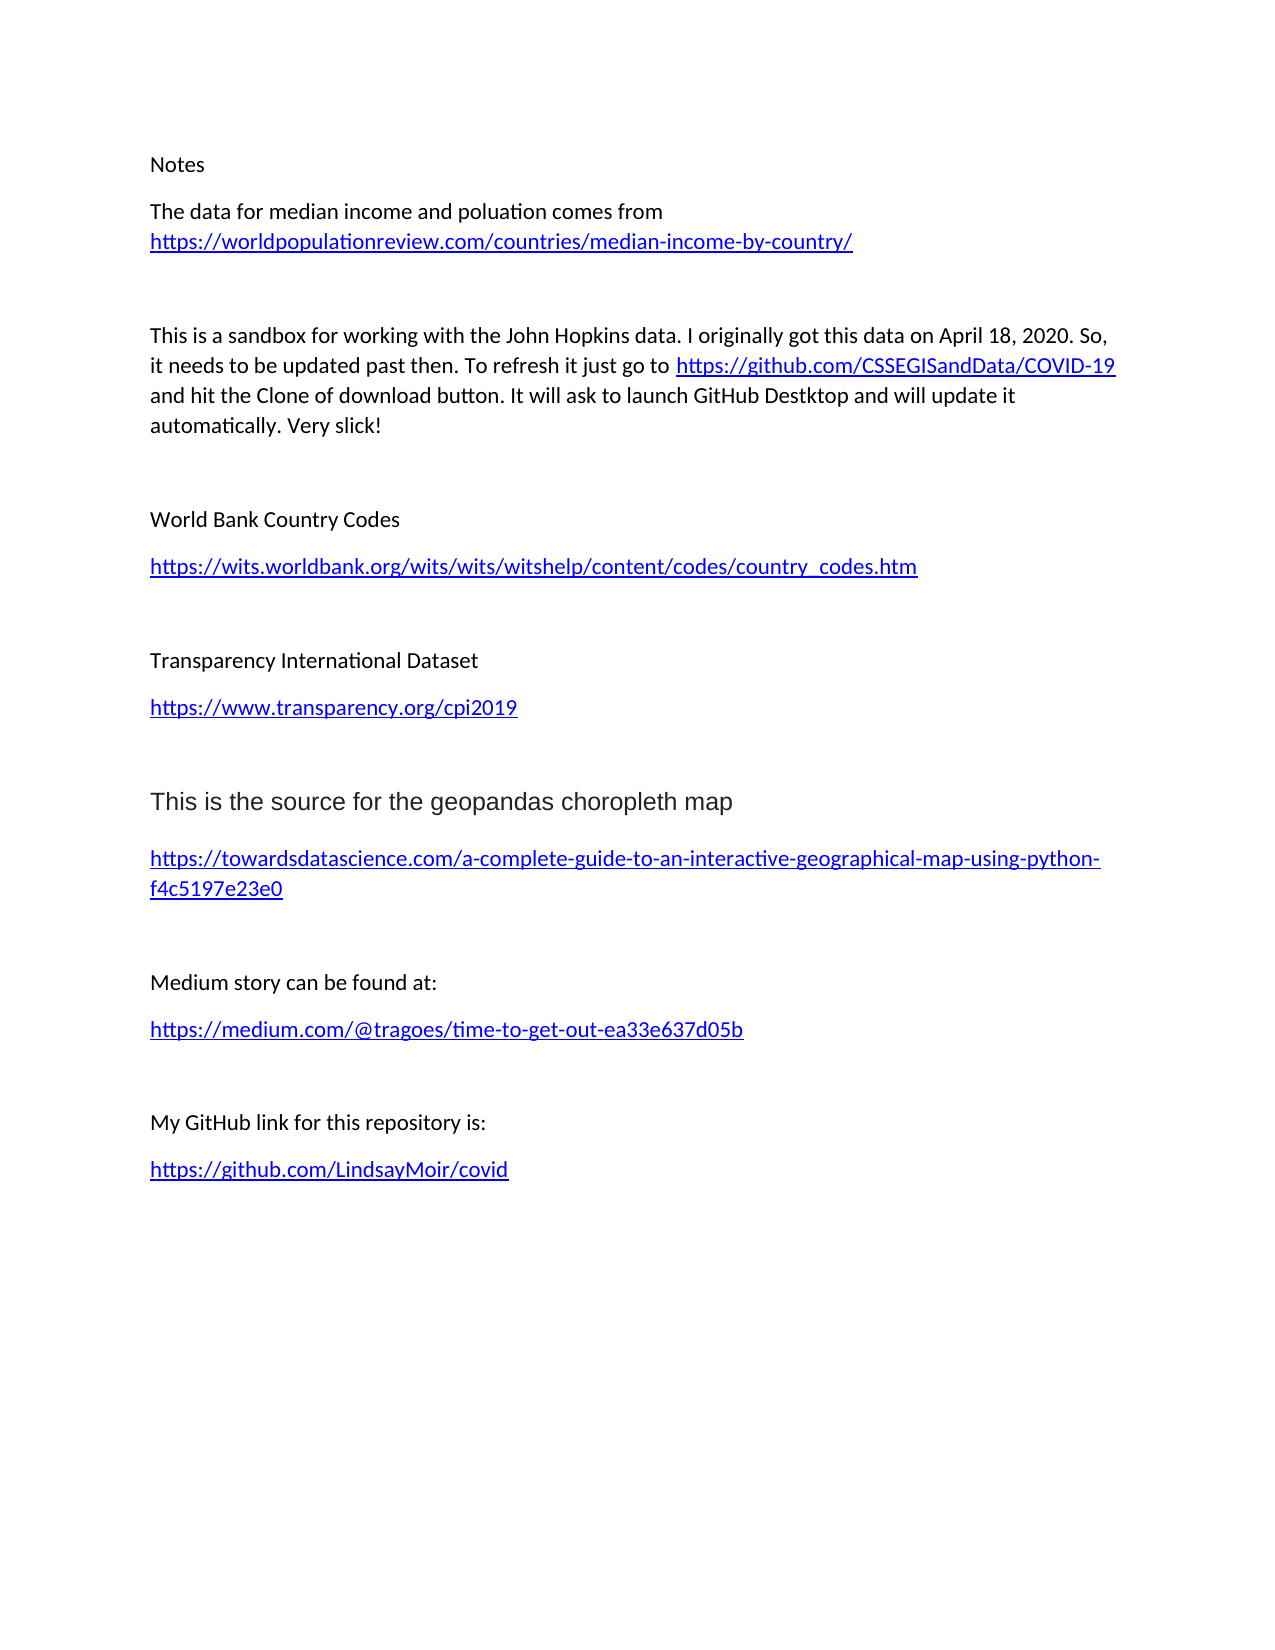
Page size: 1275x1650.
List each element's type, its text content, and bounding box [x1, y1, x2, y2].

text https://github.com/LindsayMoir/covid [150, 1155, 1125, 1183]
text Medium story can be found at: [150, 968, 1125, 996]
text My GitHub link for this repository is: [150, 1108, 1125, 1137]
text This is the source for the geopandas choropleth map [150, 786, 1125, 815]
text This is a sandbox for working with the John Hopkins data. I originally got this data on April 18, 2020. So, it needs to be updated past then. To refresh it just go to https://github.com/CSSEGISandData/COVID-19 and hit the Clone of download button. It will ask to launch GitHub Destktop and will update it automatically. Very slick! [150, 321, 1125, 439]
text https://wits.worldbank.org/wits/wits/witshelp/content/codes/country_codes.htm [150, 552, 1125, 580]
text World Bank Country Codes [150, 505, 1125, 533]
text https://medium.com/@tragoes/time-to-get-out-ea33e637d05b [150, 1015, 1125, 1043]
text The data for median income and poluation comes from https://worldpopulationreview.com/countries/median-income-by-country/ [150, 197, 1125, 255]
text Notes [150, 150, 1125, 178]
text Transparency International Dataset [150, 646, 1125, 674]
text https://towardsdatascience.com/a-complete-guide-to-an-interactive-geographical-map-using-python-f4c5197e23e0 [150, 844, 1125, 902]
text https://www.transparency.org/cpi2019 [150, 693, 1125, 721]
